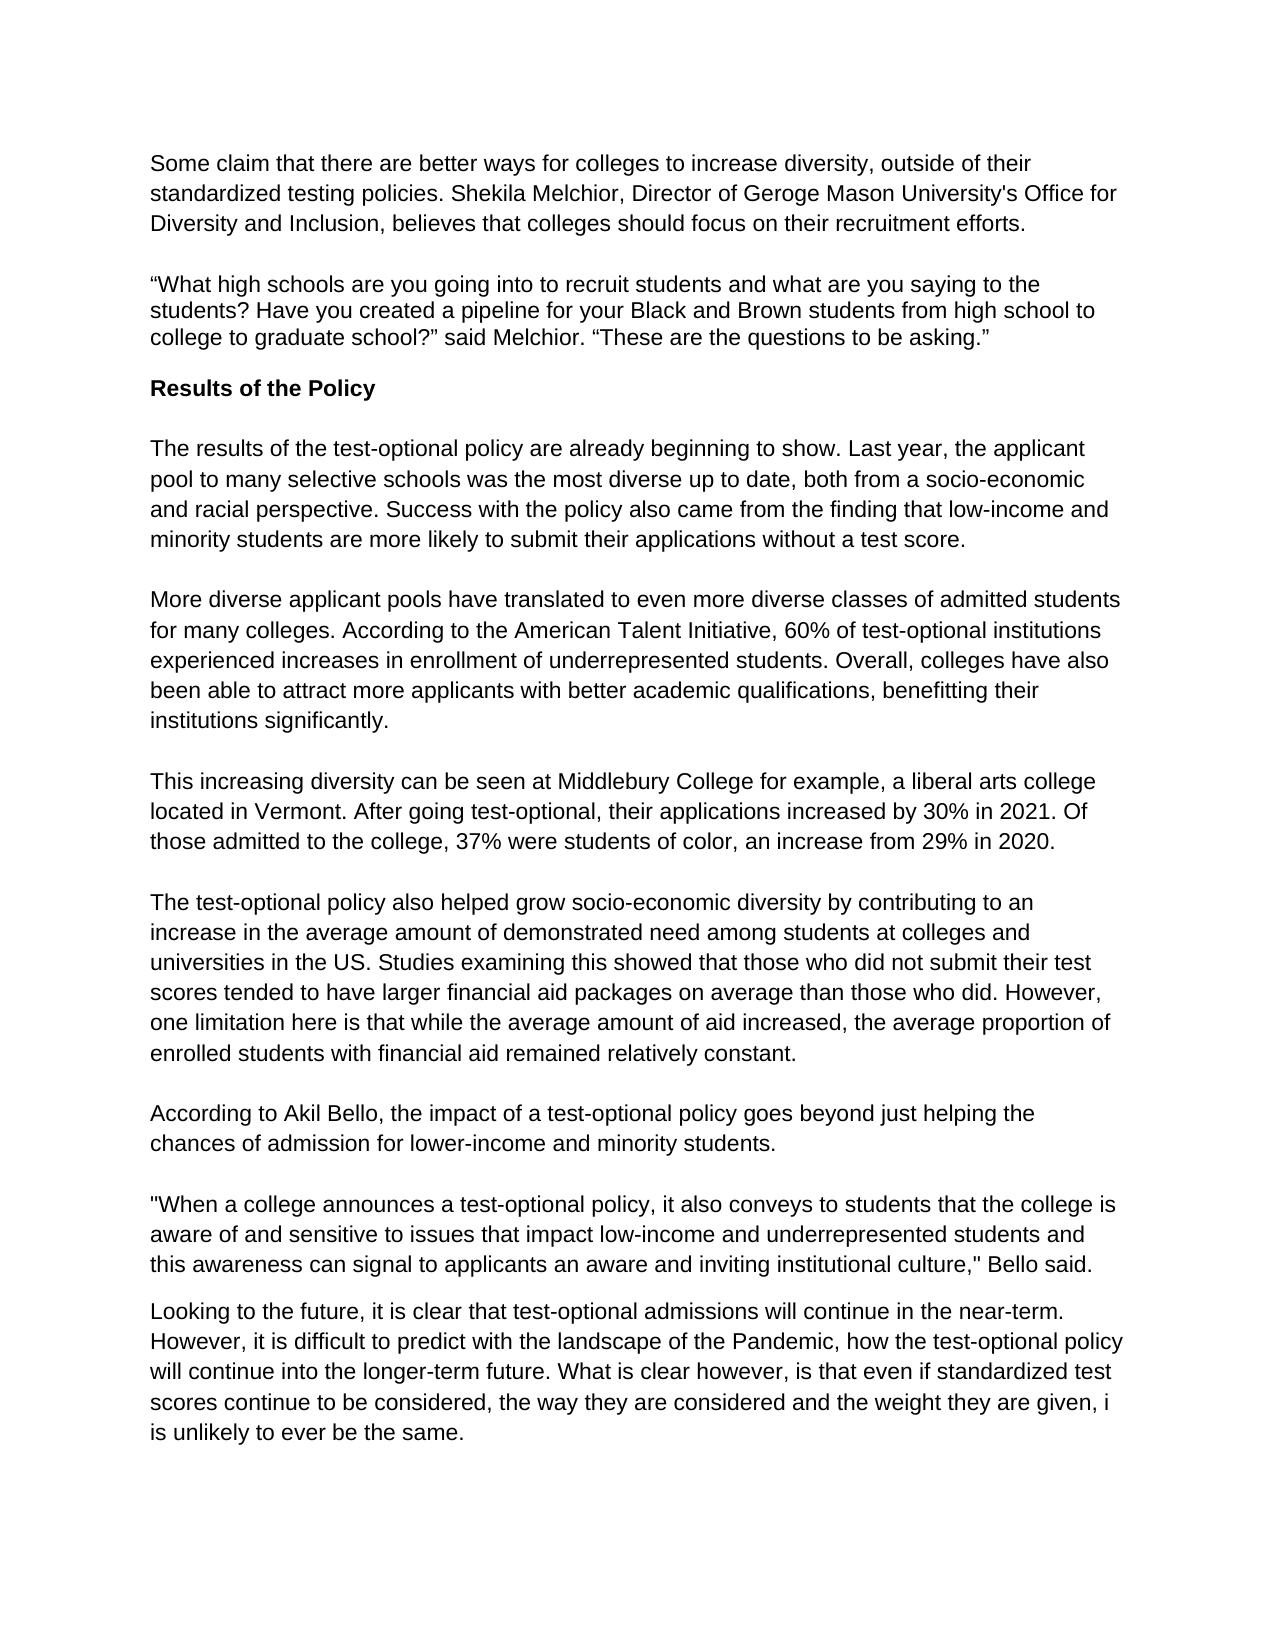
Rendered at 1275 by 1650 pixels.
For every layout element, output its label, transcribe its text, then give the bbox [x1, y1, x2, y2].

text Results of the Policy [150, 375, 1125, 401]
text The results of the test-optional policy are already beginning to show. Last year, the applicant pool to many selective schools was the most diverse up to date, both from a socio-economic and racial perspective. Success with the policy also came from the finding that low-income and minority students are more likely to submit their applications without a test score. [150, 435, 1125, 552]
text Some claim that there are better ways for colleges to increase diversity, outside of their standardized testing policies. Shekila Melchior, Director of Geroge Mason University's Office for Diversity and Inclusion, believes that colleges should focus on their recruitment efforts. [150, 150, 1125, 237]
text "When a college announces a test-optional policy, it also conveys to students that the college is aware of and sensitive to issues that impact low-income and underrepresented students and this awareness can signal to applicants an aware and inviting institutional culture," Bello said. [150, 1191, 1125, 1277]
text Looking to the future, it is clear that test-optional admissions will continue in the near-term. However, it is difficult to predict with the landscape of the Pandemic, how the test-optional policy will continue into the longer-term future. What is clear however, is that even if standardized test scores continue to be considered, the way they are considered and the weight they are given, i is unlikely to ever be the same. [150, 1298, 1125, 1464]
text More diverse applicant pools have translated to even more diverse classes of admitted students for many colleges. According to the American Talent Initiative, 60% of test-optional institutions experienced increases in enrollment of underrepresented students. Overall, colleges have also been able to attract more applicants with better academic qualifications, benefitting their institutions significantly. [150, 586, 1125, 733]
text This increasing diversity can be seen at Middlebury College for example, a liberal arts college located in Vermont. After going test-optional, their applications increased by 30% in 2021. Of those admitted to the college, 37% were students of color, an increase from 29% in 2020. [150, 768, 1125, 854]
text The test-optional policy also helped grow socio-economic diversity by contributing to an increase in the average amount of demonstrated need among students at colleges and universities in the US. Studies examining this showed that those who did not submit their test scores tended to have larger financial aid packages on average than those who did. However, one limitation here is that while the average amount of aid increased, the average proportion of enrolled students with financial aid remained relatively constant. [150, 888, 1125, 1066]
text “What high schools are you going into to recruit students and what are you saying to the students? Have you created a pipeline for your Black and Brown students from high school to college to graduate school?” said Melchior. “These are the questions to be asking.” [150, 271, 1125, 350]
text According to Akil Bello, the impact of a test-optional policy goes beyond just helping the chances of admission for lower-income and minority students. [150, 1100, 1125, 1156]
